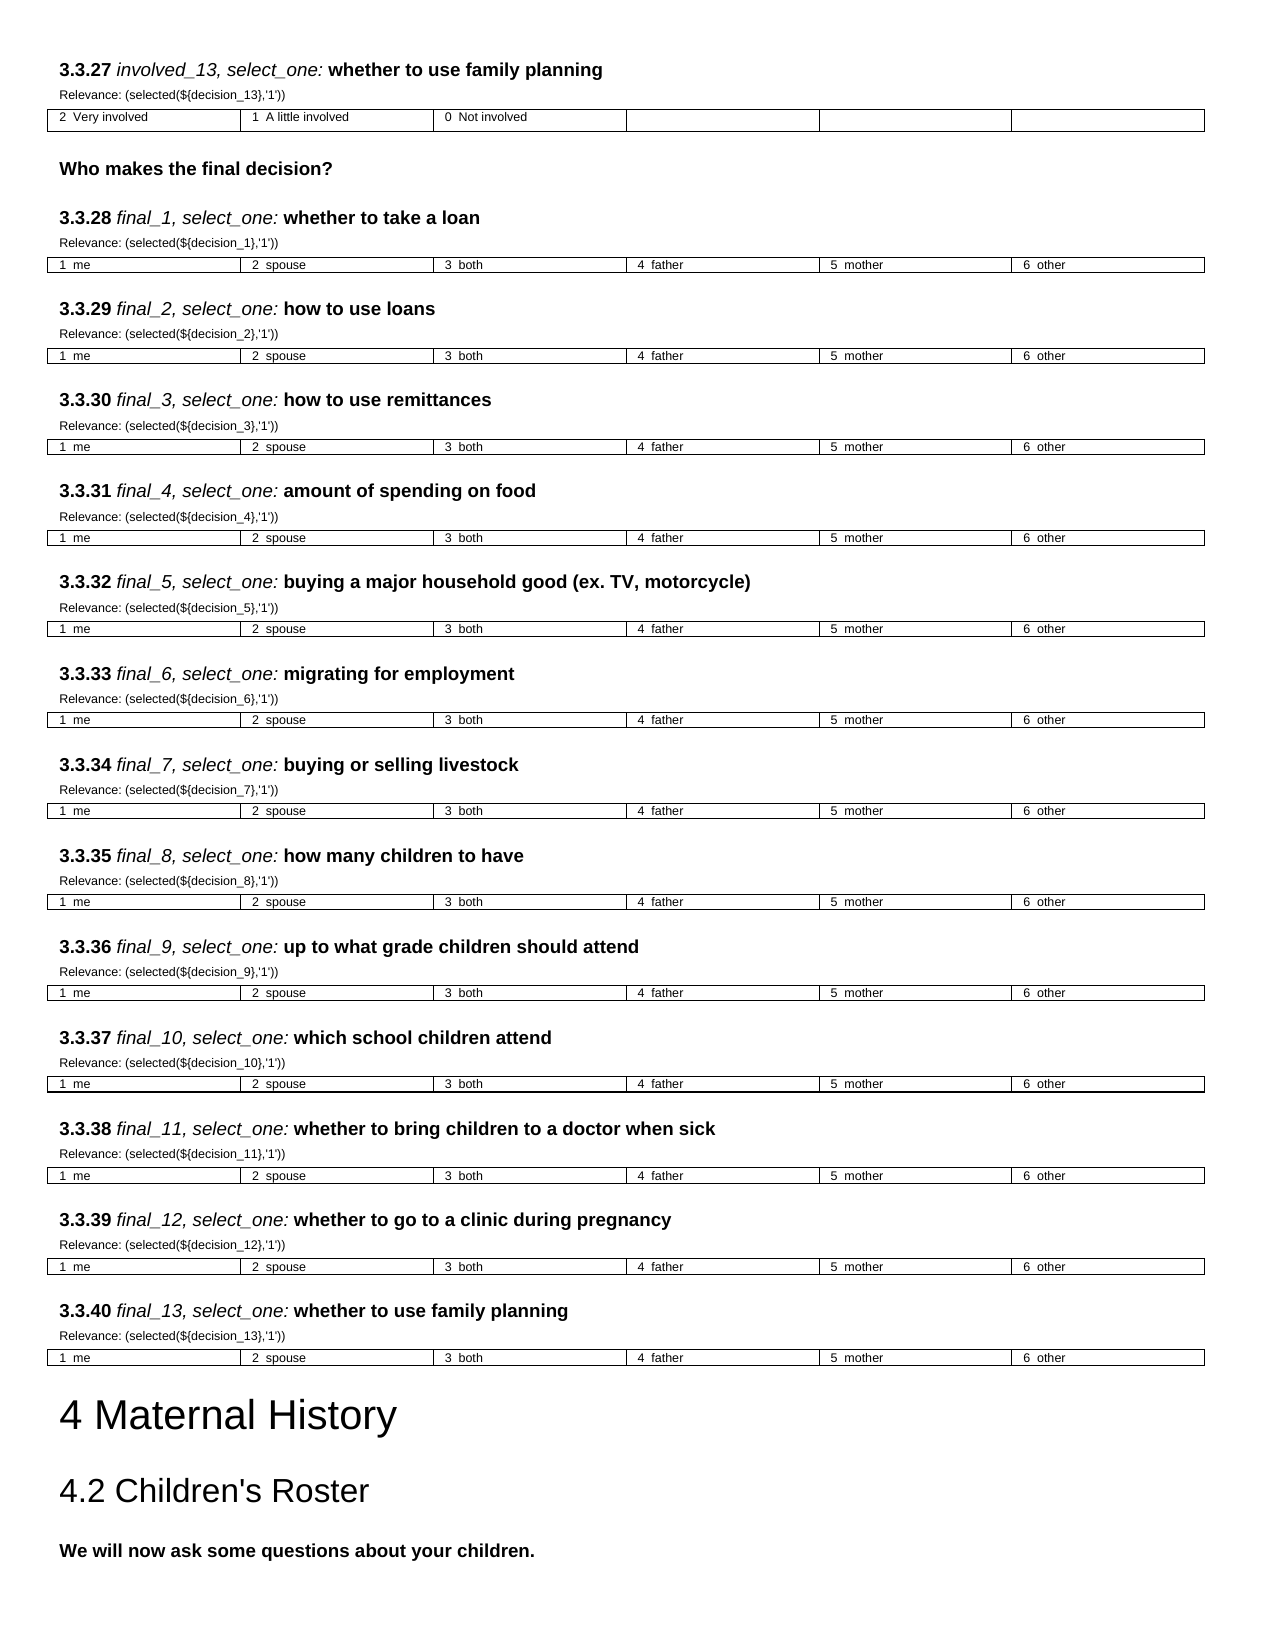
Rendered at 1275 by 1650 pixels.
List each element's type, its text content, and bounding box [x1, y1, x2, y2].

table_header 3 both [434, 258, 626, 272]
text 3.3.32 final_5, select_one: buying a major household good (ex. TV, motorcycle) [59, 571, 1216, 593]
table_header 5 mother [820, 1168, 1011, 1182]
text Relevance: (selected(${decision_1},'1')) [59, 236, 1216, 250]
table_header 6 other [1012, 531, 1204, 545]
table_header 2 spouse [241, 531, 433, 545]
table_header 1 me [48, 1259, 240, 1273]
table_header 4 father [627, 804, 819, 818]
table_header 3 both [434, 895, 626, 909]
table_header 1 me [48, 713, 240, 727]
table_header 5 mother [820, 258, 1011, 272]
table_header 1 me [48, 440, 240, 454]
table_header [1012, 110, 1204, 131]
table_header 3 both [434, 713, 626, 727]
table_header 5 mother [820, 804, 1011, 818]
table_header 5 mother [820, 895, 1011, 909]
table_header 5 mother [820, 531, 1011, 545]
table_header 4 father [627, 1350, 819, 1364]
table_header 5 mother [820, 713, 1011, 727]
table_header 4 father [627, 349, 819, 363]
table_header 1 me [48, 349, 240, 363]
text Relevance: (selected(${decision_7},'1')) [59, 782, 1216, 797]
table_header 6 other [1012, 622, 1204, 636]
table_header 2 spouse [241, 622, 433, 636]
table_header 3 both [434, 440, 626, 454]
table_header 4 father [627, 440, 819, 454]
text Relevance: (selected(${decision_8},'1')) [59, 873, 1216, 888]
text Relevance: (selected(${decision_12},'1')) [59, 1237, 1216, 1252]
text 3.3.37 final_10, select_one: which school children attend [59, 1026, 1216, 1048]
text 3.3.40 final_13, select_one: whether to use family planning [59, 1299, 1216, 1321]
table_header 2 spouse [241, 1350, 433, 1364]
table_header 4 father [627, 1259, 819, 1273]
table_header 5 mother [820, 1350, 1011, 1364]
table_header 5 mother [820, 986, 1011, 1000]
table_header 2 spouse [241, 1077, 433, 1091]
text 4.2 Children's Roster [59, 1471, 1216, 1509]
table_header 3 both [434, 349, 626, 363]
table_header 0 Not involved [434, 110, 626, 131]
table_header 4 father [627, 895, 819, 909]
table_header 3 both [434, 531, 626, 545]
table_header 4 father [627, 622, 819, 636]
text Relevance: (selected(${decision_4},'1')) [59, 509, 1216, 523]
table_header 5 mother [820, 349, 1011, 363]
text Relevance: (selected(${decision_13},'1')) [59, 1328, 1216, 1343]
text 3.3.36 final_9, select_one: up to what grade children should attend [59, 935, 1216, 957]
text Relevance: (selected(${decision_5},'1')) [59, 600, 1216, 614]
table_header 4 father [627, 531, 819, 545]
table_header 6 other [1012, 1350, 1204, 1364]
table_header 3 both [434, 1168, 626, 1182]
table_header 2 spouse [241, 895, 433, 909]
text 3.3.29 final_2, select_one: how to use loans [59, 298, 1216, 320]
table_header 1 me [48, 895, 240, 909]
table_header 4 father [627, 1077, 819, 1091]
text Relevance: (selected(${decision_10},'1')) [59, 1055, 1216, 1070]
table_header 2 spouse [241, 440, 433, 454]
text Relevance: (selected(${decision_13},'1')) [59, 88, 1216, 102]
table_header 3 both [434, 804, 626, 818]
table_header 1 me [48, 1077, 240, 1091]
table_header 1 me [48, 804, 240, 818]
text Relevance: (selected(${decision_3},'1')) [59, 418, 1216, 432]
text 3.3.33 final_6, select_one: migrating for employment [59, 662, 1216, 684]
table_header [627, 110, 819, 131]
table_header 1 me [48, 1168, 240, 1182]
text Relevance: (selected(${decision_9},'1')) [59, 964, 1216, 979]
text 3.3.31 final_4, select_one: amount of spending on food [59, 480, 1216, 502]
table_header 2 spouse [241, 713, 433, 727]
table_header 1 me [48, 258, 240, 272]
table_header 2 spouse [241, 804, 433, 818]
table_header 2 spouse [241, 1168, 433, 1182]
table_header 3 both [434, 986, 626, 1000]
text 4 Maternal History [59, 1391, 1216, 1438]
table_header 6 other [1012, 895, 1204, 909]
table_header 3 both [434, 1077, 626, 1091]
table_header 1 me [48, 622, 240, 636]
text Who makes the final decision? [59, 157, 1216, 179]
text 3.3.35 final_8, select_one: how many children to have [59, 844, 1216, 866]
table_header 4 father [627, 1168, 819, 1182]
table_header 6 other [1012, 349, 1204, 363]
table_header 6 other [1012, 1168, 1204, 1182]
table_header 2 spouse [241, 986, 433, 1000]
table_header 5 mother [820, 440, 1011, 454]
table_header 6 other [1012, 804, 1204, 818]
table_header 6 other [1012, 986, 1204, 1000]
table_header 1 A little involved [241, 110, 433, 131]
table_header 5 mother [820, 622, 1011, 636]
text Relevance: (selected(${decision_6},'1')) [59, 691, 1216, 706]
table_header 6 other [1012, 258, 1204, 272]
text Relevance: (selected(${decision_2},'1')) [59, 327, 1216, 341]
table_header 1 me [48, 531, 240, 545]
table_header 2 spouse [241, 349, 433, 363]
table_header 6 other [1012, 440, 1204, 454]
table_header 2 Very involved [48, 110, 240, 131]
table_header 5 mother [820, 1077, 1011, 1091]
table_header 2 spouse [241, 1259, 433, 1273]
table_header [820, 110, 1011, 131]
text We will now ask some questions about your children. [59, 1540, 1216, 1561]
table_header 4 father [627, 986, 819, 1000]
table_header 6 other [1012, 1259, 1204, 1273]
table_header 4 father [627, 713, 819, 727]
text Relevance: (selected(${decision_11},'1')) [59, 1146, 1216, 1161]
text 3.3.30 final_3, select_one: how to use remittances [59, 389, 1216, 411]
table_header 1 me [48, 986, 240, 1000]
text 3.3.39 final_12, select_one: whether to go to a clinic during pregnancy [59, 1208, 1216, 1230]
table_header 3 both [434, 622, 626, 636]
table_header 3 both [434, 1259, 626, 1273]
table_header 1 me [48, 1350, 240, 1364]
table_header 2 spouse [241, 258, 433, 272]
table_header 5 mother [820, 1259, 1011, 1273]
table_header 6 other [1012, 1077, 1204, 1091]
table_header 3 both [434, 1350, 626, 1364]
text 3.3.28 final_1, select_one: whether to take a loan [59, 207, 1216, 229]
text 3.3.27 involved_13, select_one: whether to use family planning [59, 59, 1216, 81]
table_header 6 other [1012, 713, 1204, 727]
text 3.3.34 final_7, select_one: buying or selling livestock [59, 753, 1216, 775]
table_header 4 father [627, 258, 819, 272]
text 3.3.38 final_11, select_one: whether to bring children to a doctor when sick [59, 1117, 1216, 1139]
